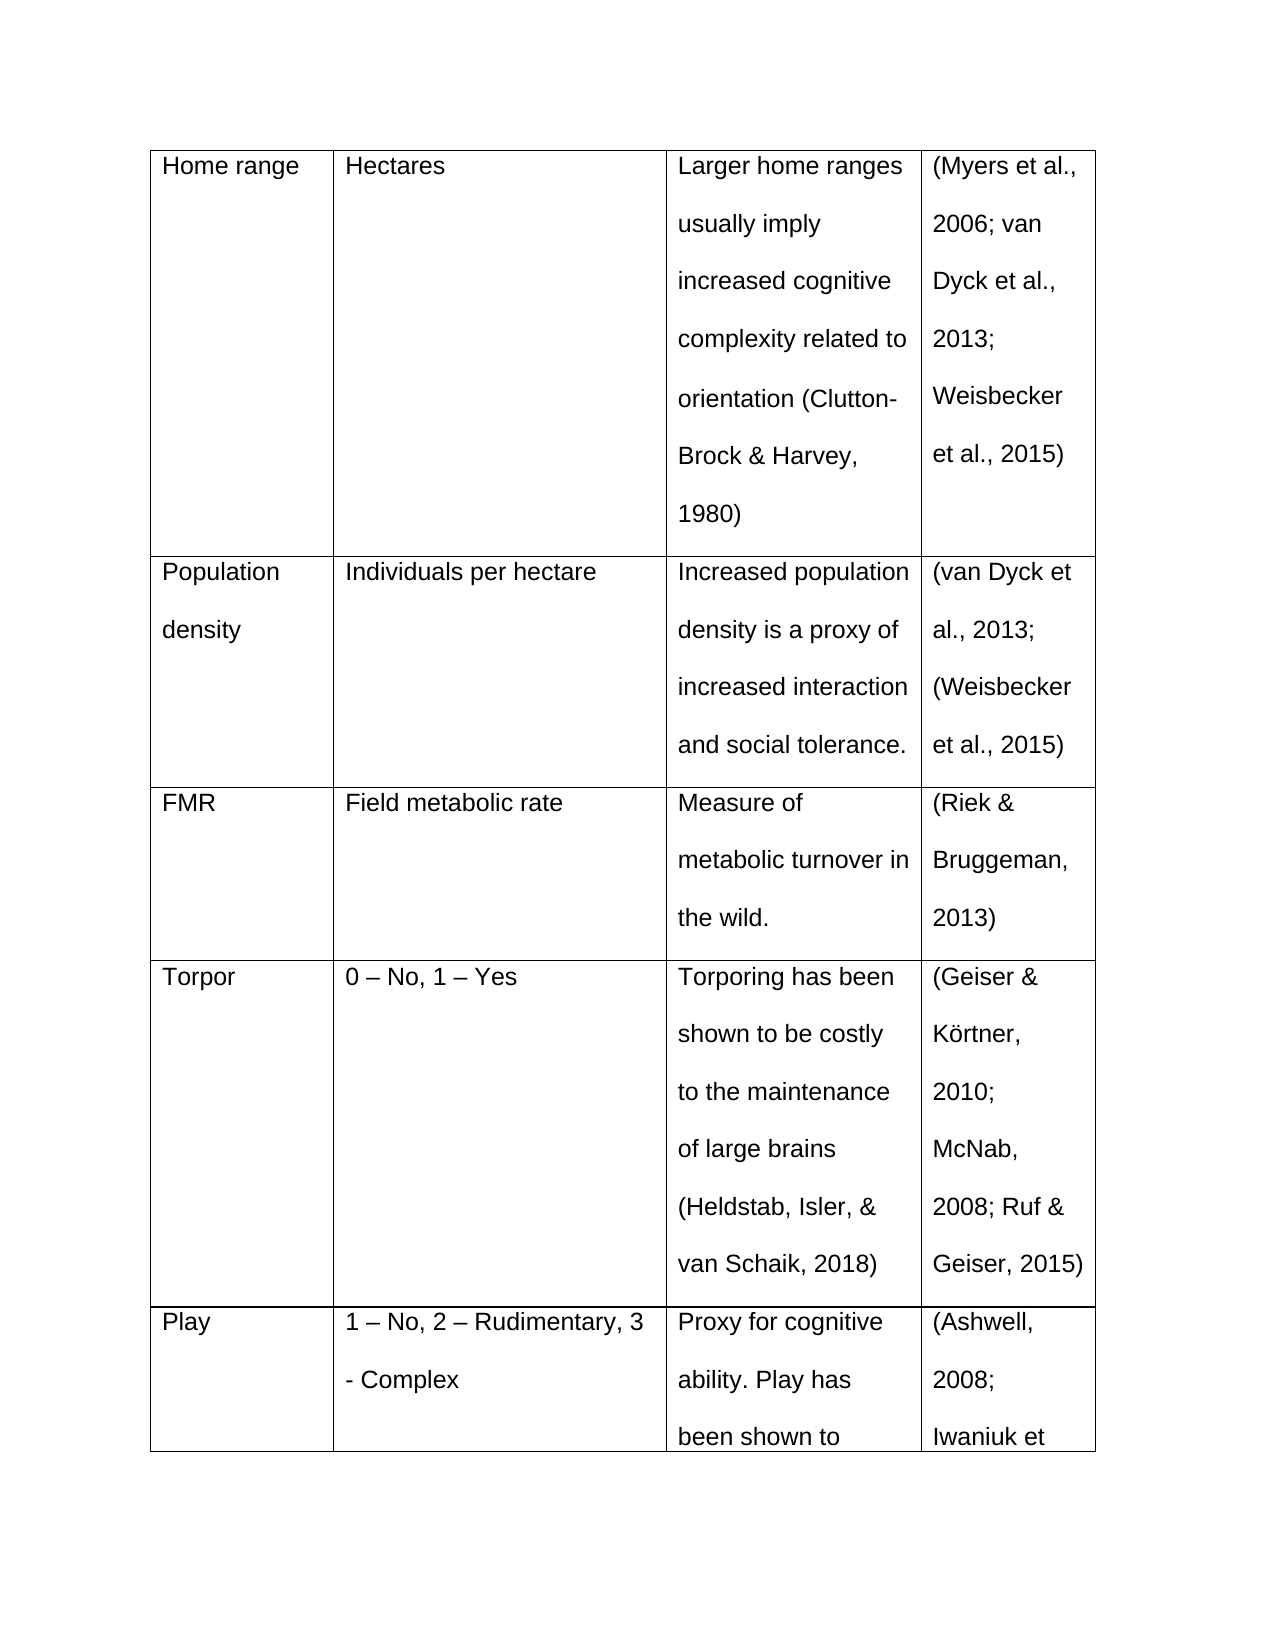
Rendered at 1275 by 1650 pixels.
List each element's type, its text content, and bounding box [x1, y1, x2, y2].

table_cell FMR [151, 788, 333, 960]
table_cell Larger home ranges usually imply increased cognitive complexity related to orientation (Clutton‐Brock & Harvey, 1980) [667, 151, 921, 556]
table_cell Home range [151, 151, 333, 556]
table_cell 0 – No, 1 – Yes [334, 961, 666, 1306]
table_cell Increased population density is a proxy of increased interaction and social tolerance. [667, 557, 921, 787]
table_cell Population density [151, 557, 333, 787]
table_cell Torpor [151, 961, 333, 1306]
table_cell (Geiser & Körtner, 2010; McNab, 2008; Ruf & Geiser, 2015) [922, 961, 1095, 1306]
table_cell 1 – No, 2 – Rudimentary, 3 - Complex [334, 1308, 666, 1451]
table_cell Field metabolic rate [334, 788, 666, 960]
table_cell (Ashwell, 2008; Iwaniuk et al., 2001) [922, 1308, 1095, 1451]
table_cell Play [151, 1308, 333, 1451]
table_cell Proxy for cognitive ability. Play has been shown to correlate with larger brains in birds and mammals (Iwaniuk, Nelson, & Pellis, 2001) [667, 1308, 921, 1451]
table_cell Measure of metabolic turnover in the wild. [667, 788, 921, 960]
table_cell Hectares [334, 151, 666, 556]
table_cell (van Dyck et al., 2013; (Weisbecker et al., 2015) [922, 557, 1095, 787]
table_cell Torporing has been shown to be costly to the maintenance of large brains (Heldstab, Isler, & van Schaik, 2018) [667, 961, 921, 1306]
table_cell (Myers et al., 2006; van Dyck et al., 2013; Weisbecker et al., 2015) [922, 151, 1095, 556]
table_cell (Riek & Bruggeman, 2013) [922, 788, 1095, 960]
table_cell Individuals per hectare [334, 557, 666, 787]
